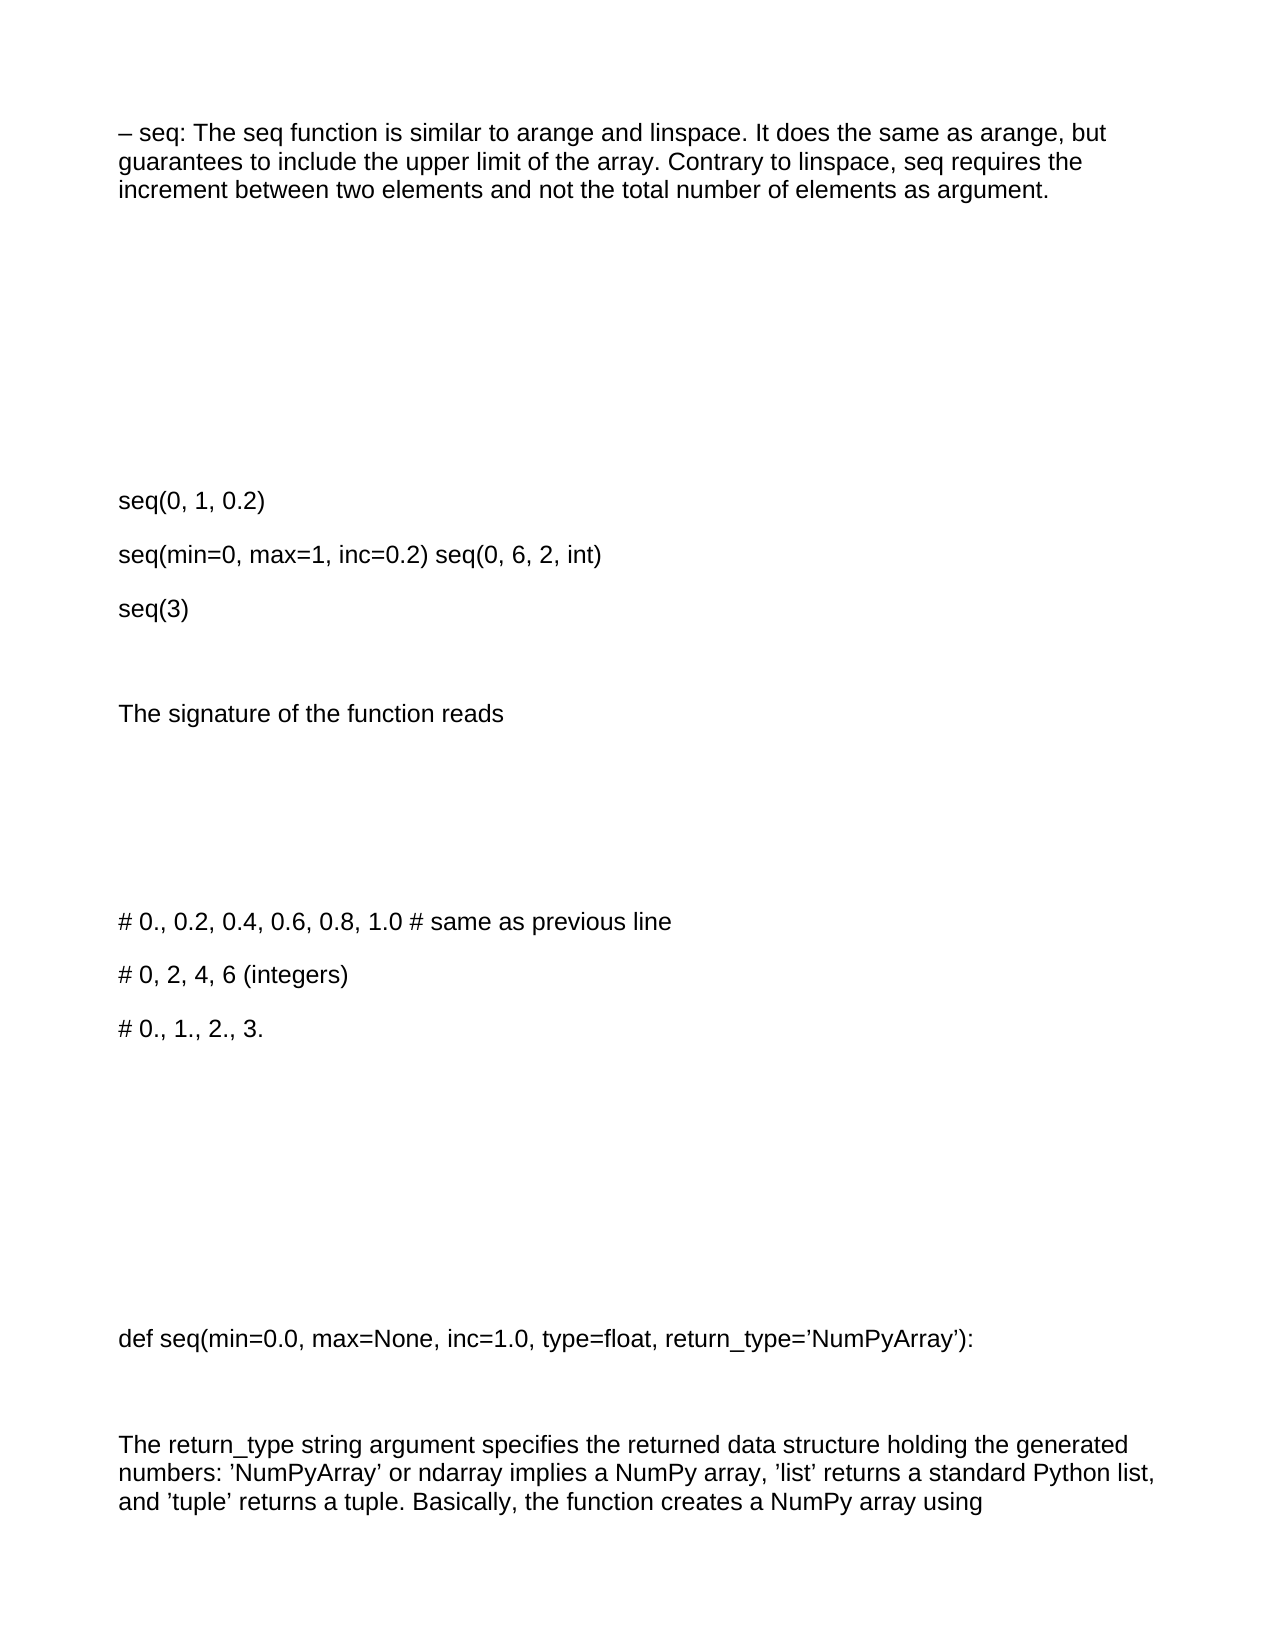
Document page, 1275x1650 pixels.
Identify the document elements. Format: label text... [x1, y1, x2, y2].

text The signature of the function reads [118, 699, 1157, 727]
text # 0, 2, 4, 6 (integers) [118, 960, 1157, 989]
text The return_type string argument specifies the returned data structure holding the generated numbers: ’NumPyArray’ or ndarray implies a NumPy array, ’list’ returns a standard Python list, and ’tuple’ returns a tuple. Basically, the function creates a NumPy array using [118, 1429, 1157, 1516]
text seq(0, 1, 0.2) [118, 486, 1157, 515]
text # 0., 0.2, 0.4, 0.6, 0.8, 1.0 # same as previous line [118, 906, 1157, 935]
text def seq(min=0.0, max=None, inc=1.0, type=float, return_type=’NumPyArray’): [118, 1324, 1157, 1353]
text – seq: The seq function is similar to arange and linspace. It does the same as arange, but guarantees to include the upper limit of the array. Contrary to linspace, seq requires the increment between two elements and not the total number of elements as argument. [118, 118, 1157, 204]
text # 0., 1., 2., 3. [118, 1014, 1157, 1043]
text seq(min=0, max=1, inc=0.2) seq(0, 6, 2, int) [118, 540, 1157, 568]
text seq(3) [118, 593, 1157, 622]
